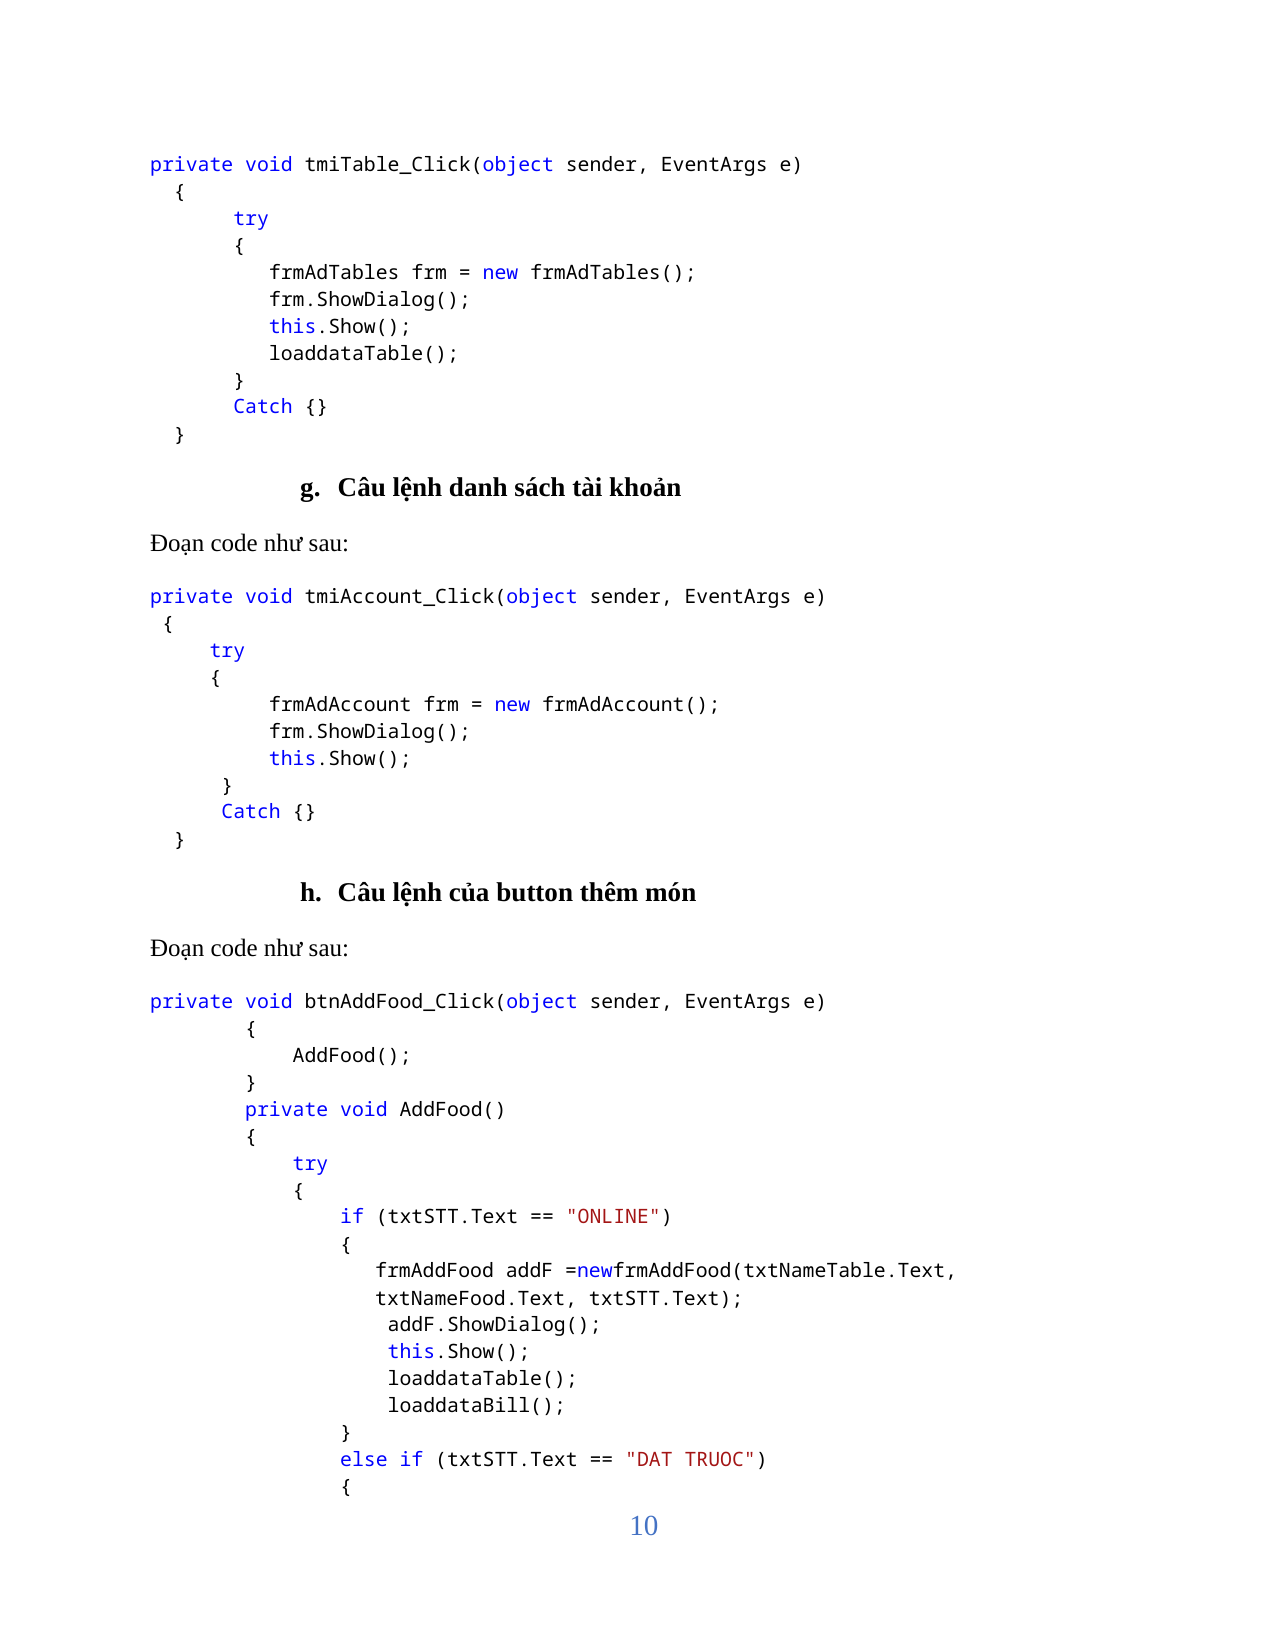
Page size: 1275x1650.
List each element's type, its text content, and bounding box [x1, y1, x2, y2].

list Câu lệnh danh sách tài khoản [300, 472, 1125, 503]
text this.Show(); [150, 1338, 1125, 1365]
text frmAdTables frm = new frmAdTables(); [150, 258, 1125, 285]
text frm.ShowDialog(); [150, 285, 1125, 312]
text { [150, 1176, 1125, 1203]
text this.Show(); [150, 744, 1125, 771]
text { [150, 231, 1125, 258]
text loaddataTable(); [150, 1365, 1125, 1392]
text } [150, 420, 1125, 447]
text try [150, 1149, 1125, 1176]
text Đoạn code như sau: [150, 528, 1125, 557]
text Catch {} [150, 393, 1125, 420]
text loaddataTable(); [150, 339, 1125, 366]
text addF.ShowDialog(); [150, 1311, 1125, 1338]
text this.Show(); [150, 312, 1125, 339]
text private void tmiAccount_Click(object sender, EventArgs e) [150, 582, 1125, 609]
text try [150, 636, 1125, 663]
text else if (txtSTT.Text == "DAT TRUOC") [150, 1446, 1125, 1473]
text frm.ShowDialog(); [150, 717, 1125, 744]
text { [150, 663, 1125, 690]
text Đoạn code như sau: [150, 933, 1125, 962]
text { [150, 1473, 1125, 1499]
text { [150, 1014, 1125, 1041]
text loaddataBill(); [150, 1392, 1125, 1419]
text { [150, 177, 1125, 204]
text frmAddFood addF =newfrmAddFood(txtNameTable.Text, txtNameFood.Text, txtSTT.Text); [375, 1257, 1125, 1311]
text { [150, 1122, 1125, 1149]
text } [150, 825, 1125, 852]
text try [150, 204, 1125, 231]
text { [150, 609, 1125, 636]
text } [150, 771, 1125, 798]
text AddFood(); [150, 1041, 1125, 1068]
text private void tmiTable_Click(object sender, EventArgs e) [150, 150, 1125, 177]
text frmAdAccount frm = new frmAdAccount(); [150, 690, 1125, 717]
text private void btnAddFood_Click(object sender, EventArgs e) [150, 987, 1125, 1014]
text if (txtSTT.Text == "ONLINE") [150, 1203, 1125, 1230]
text } [150, 1419, 1125, 1446]
text private void AddFood() [150, 1095, 1125, 1122]
text } [150, 1068, 1125, 1095]
list Câu lệnh của button thêm món [300, 877, 1125, 908]
text { [150, 1230, 1125, 1257]
text Catch {} [150, 798, 1125, 825]
text } [150, 366, 1125, 393]
